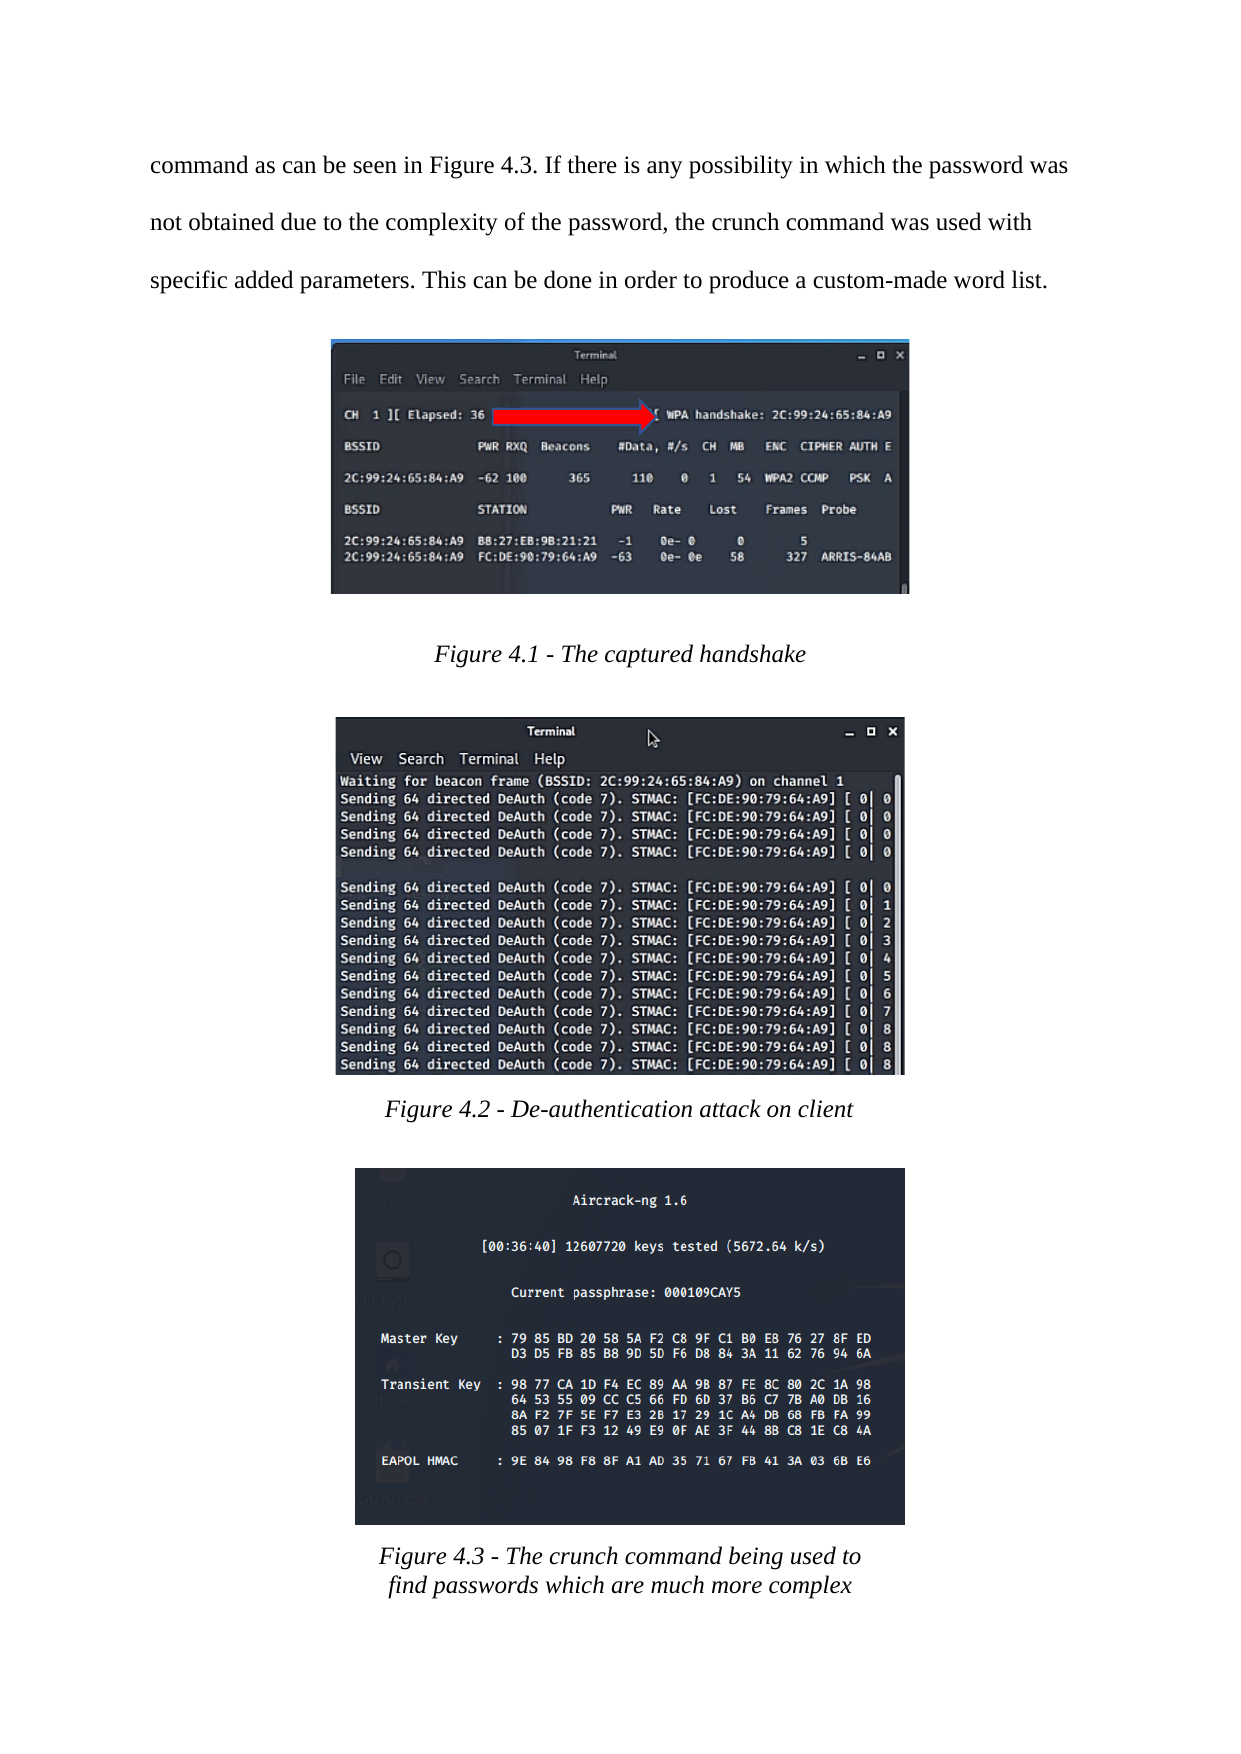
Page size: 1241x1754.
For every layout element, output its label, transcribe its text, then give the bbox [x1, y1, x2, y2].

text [150, 150, 1090, 294]
text Figure 4.2 - De-authentication attack on client [150, 1094, 1090, 1122]
text Figure 4.1 - The captured handshake [150, 639, 1090, 668]
picture [355, 1168, 905, 1525]
picture [335, 717, 905, 1075]
picture [330, 339, 910, 594]
